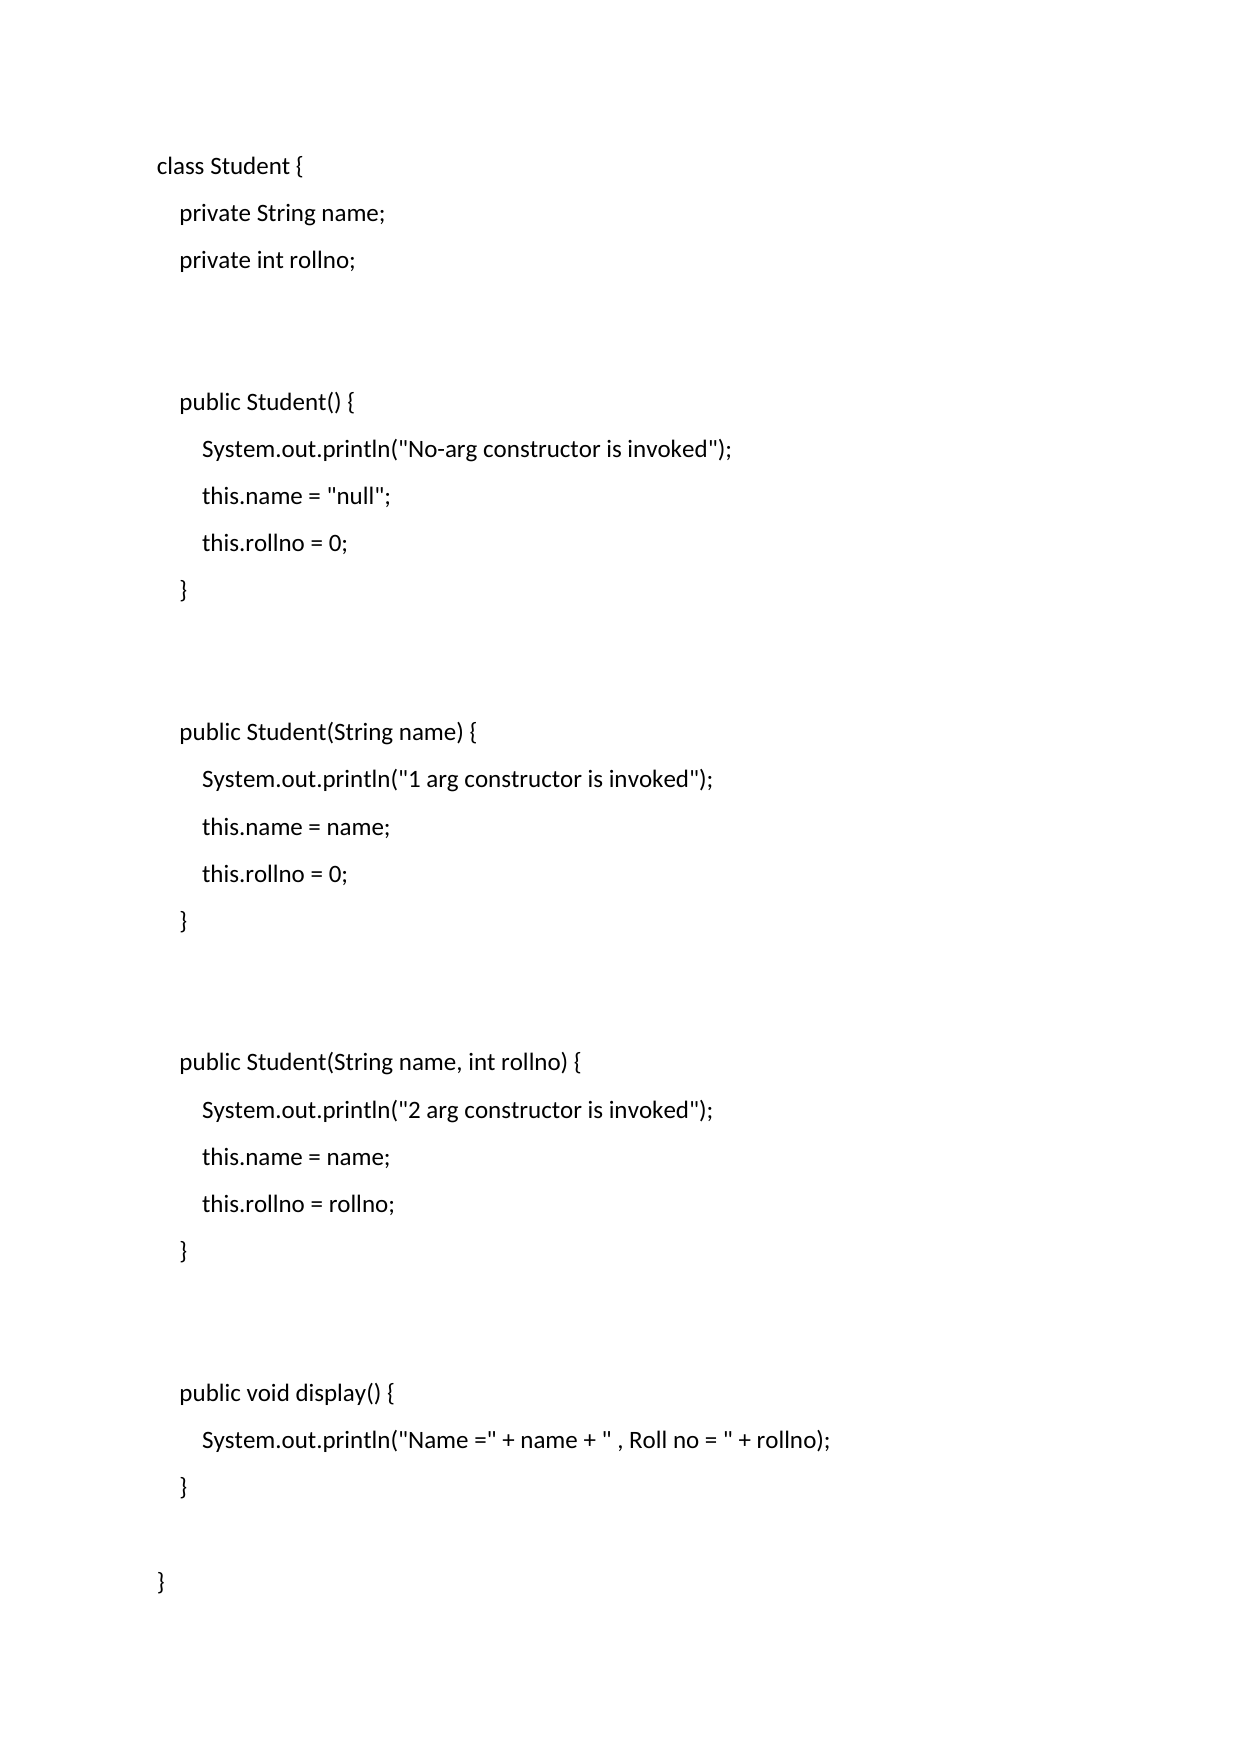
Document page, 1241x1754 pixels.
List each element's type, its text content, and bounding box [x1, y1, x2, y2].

text } [157, 1471, 1090, 1502]
text } [157, 1566, 1090, 1596]
text this.name = name; [157, 1141, 1090, 1171]
text this.name = name; [157, 811, 1090, 841]
text System.out.println("2 arg constructor is invoked"); [157, 1094, 1090, 1124]
text this.name = "null"; [157, 480, 1090, 511]
text private String name; [157, 197, 1090, 228]
text this.rollno = 0; [157, 527, 1090, 558]
text public void display() { [157, 1377, 1090, 1407]
text this.rollno = 0; [157, 858, 1090, 888]
text public Student(String name, int rollno) { [157, 1047, 1090, 1077]
text class Student { [157, 150, 1090, 181]
text public Student(String name) { [157, 716, 1090, 747]
text System.out.println("Name =" + name + " , Roll no = " + rollno); [157, 1424, 1090, 1454]
text } [157, 905, 1090, 936]
text private int rollno; [157, 244, 1090, 275]
text } [157, 575, 1090, 605]
text this.rollno = rollno; [157, 1188, 1090, 1219]
text } [157, 1235, 1090, 1266]
text System.out.println("No-arg constructor is invoked"); [157, 433, 1090, 464]
text public Student() { [157, 386, 1090, 416]
text System.out.println("1 arg constructor is invoked"); [157, 763, 1090, 794]
